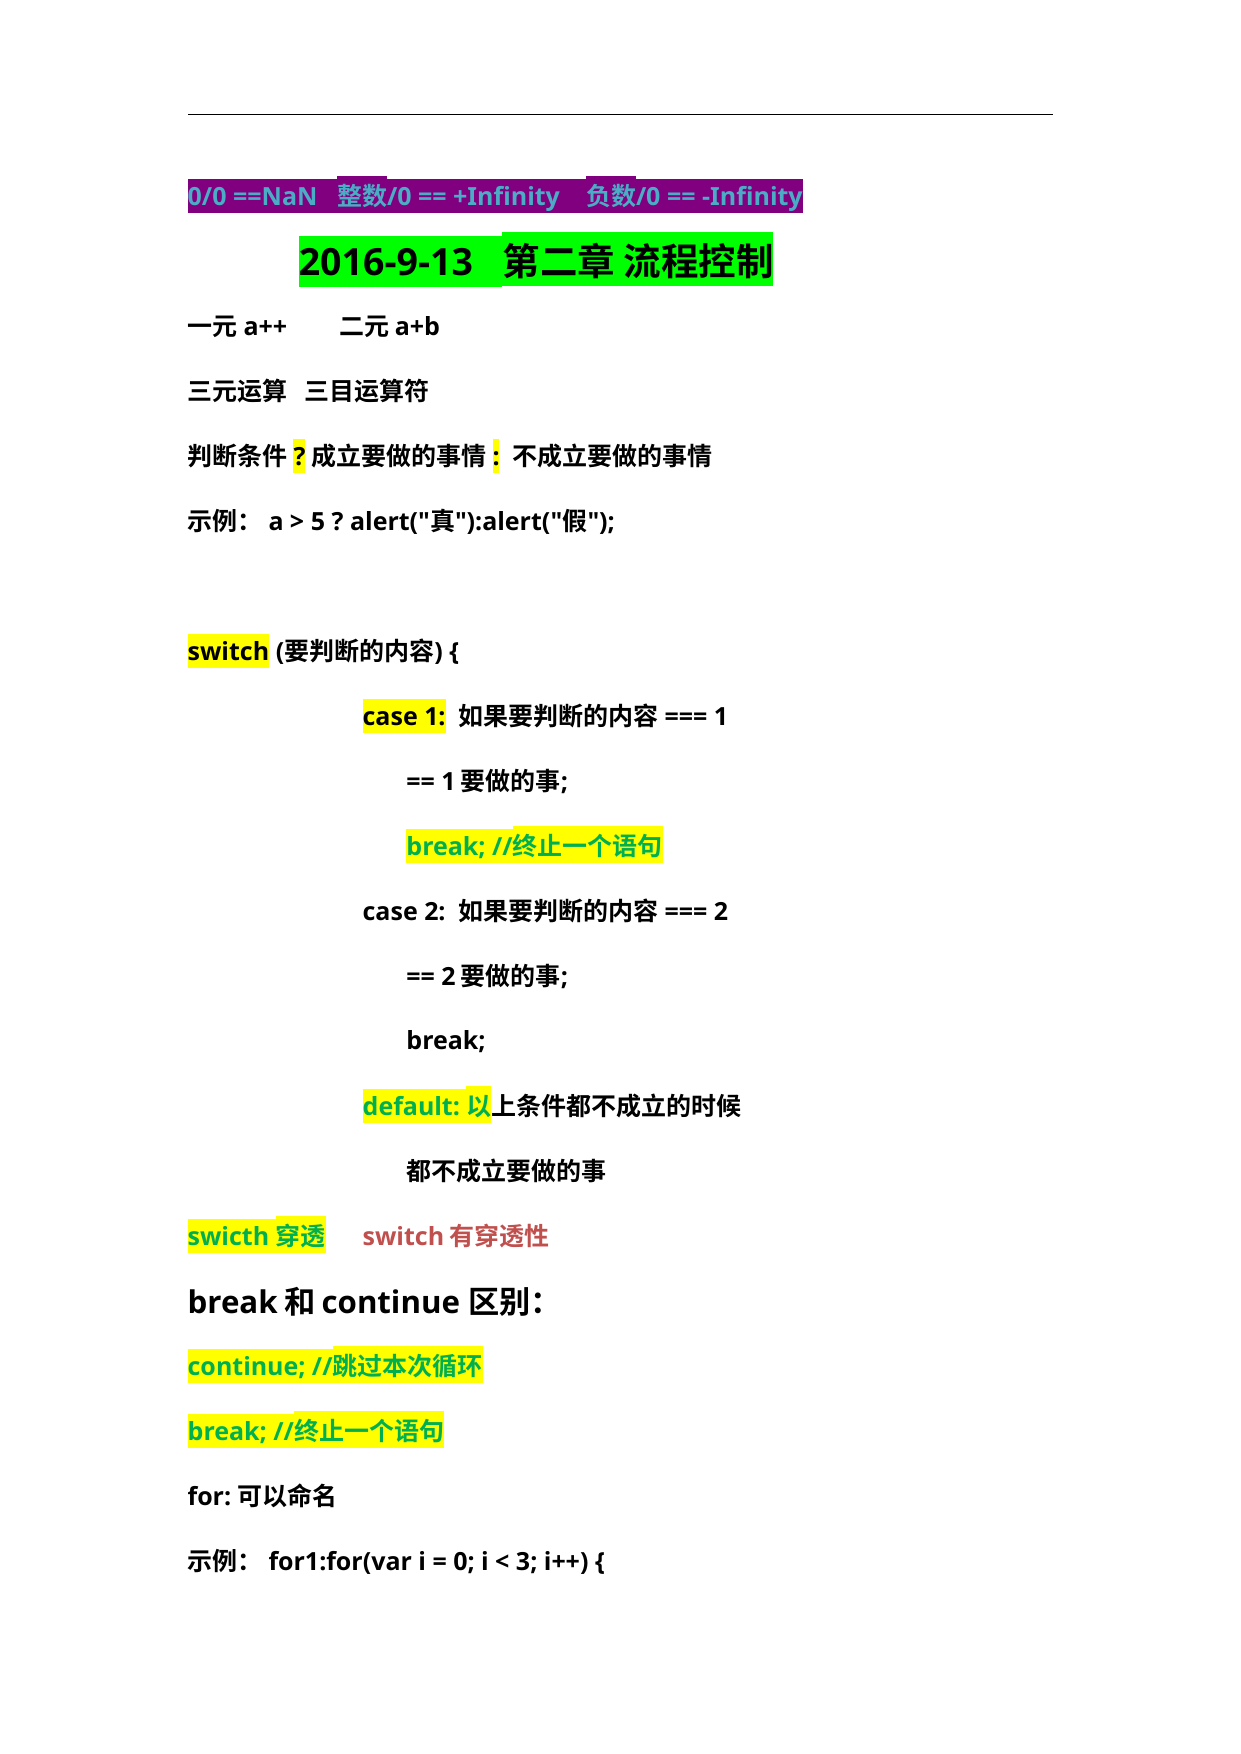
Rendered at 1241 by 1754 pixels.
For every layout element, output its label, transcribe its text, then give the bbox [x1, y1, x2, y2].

text 示例： for1:for(var i = 0; i < 3; i++) { [187, 1527, 1053, 1592]
text 都不成立要做的事 [187, 1137, 1053, 1202]
text break和continue 区别： [187, 1267, 1053, 1332]
text 示例： a > 5 ? alert("真"):alert("假"); [187, 487, 1053, 552]
text 2016-9-13 第二章 流程控制 [187, 227, 1053, 292]
text == 2要做的事; [187, 942, 1053, 1007]
text 一元 a++ 二元 a+b [187, 292, 1053, 357]
text swicth 穿透 switch有穿透性 [187, 1202, 1053, 1267]
text 三元运算 三目运算符 [187, 357, 1053, 422]
text default: 以上条件都不成立的时候 [187, 1072, 1053, 1137]
text 判断条件 ? 成立要做的事情 : 不成立要做的事情 [187, 422, 1053, 487]
text break; [187, 1007, 1053, 1072]
text for: 可以命名 [187, 1462, 1053, 1527]
text == 1要做的事; [187, 747, 1053, 812]
text switch (要判断的内容) { [187, 617, 1053, 682]
text continue; //跳过本次循环 [187, 1332, 1053, 1397]
text case 2: 如果要判断的内容 === 2 [187, 877, 1053, 942]
text case 1: 如果要判断的内容 === 1 [187, 682, 1053, 747]
text 0/0 ==NaN 整数/0 == +Infinity 负数/0 == -Infinity [187, 162, 1053, 227]
text break; //终止一个语句 [187, 1397, 1053, 1462]
text break; //终止一个语句 [187, 812, 1053, 877]
